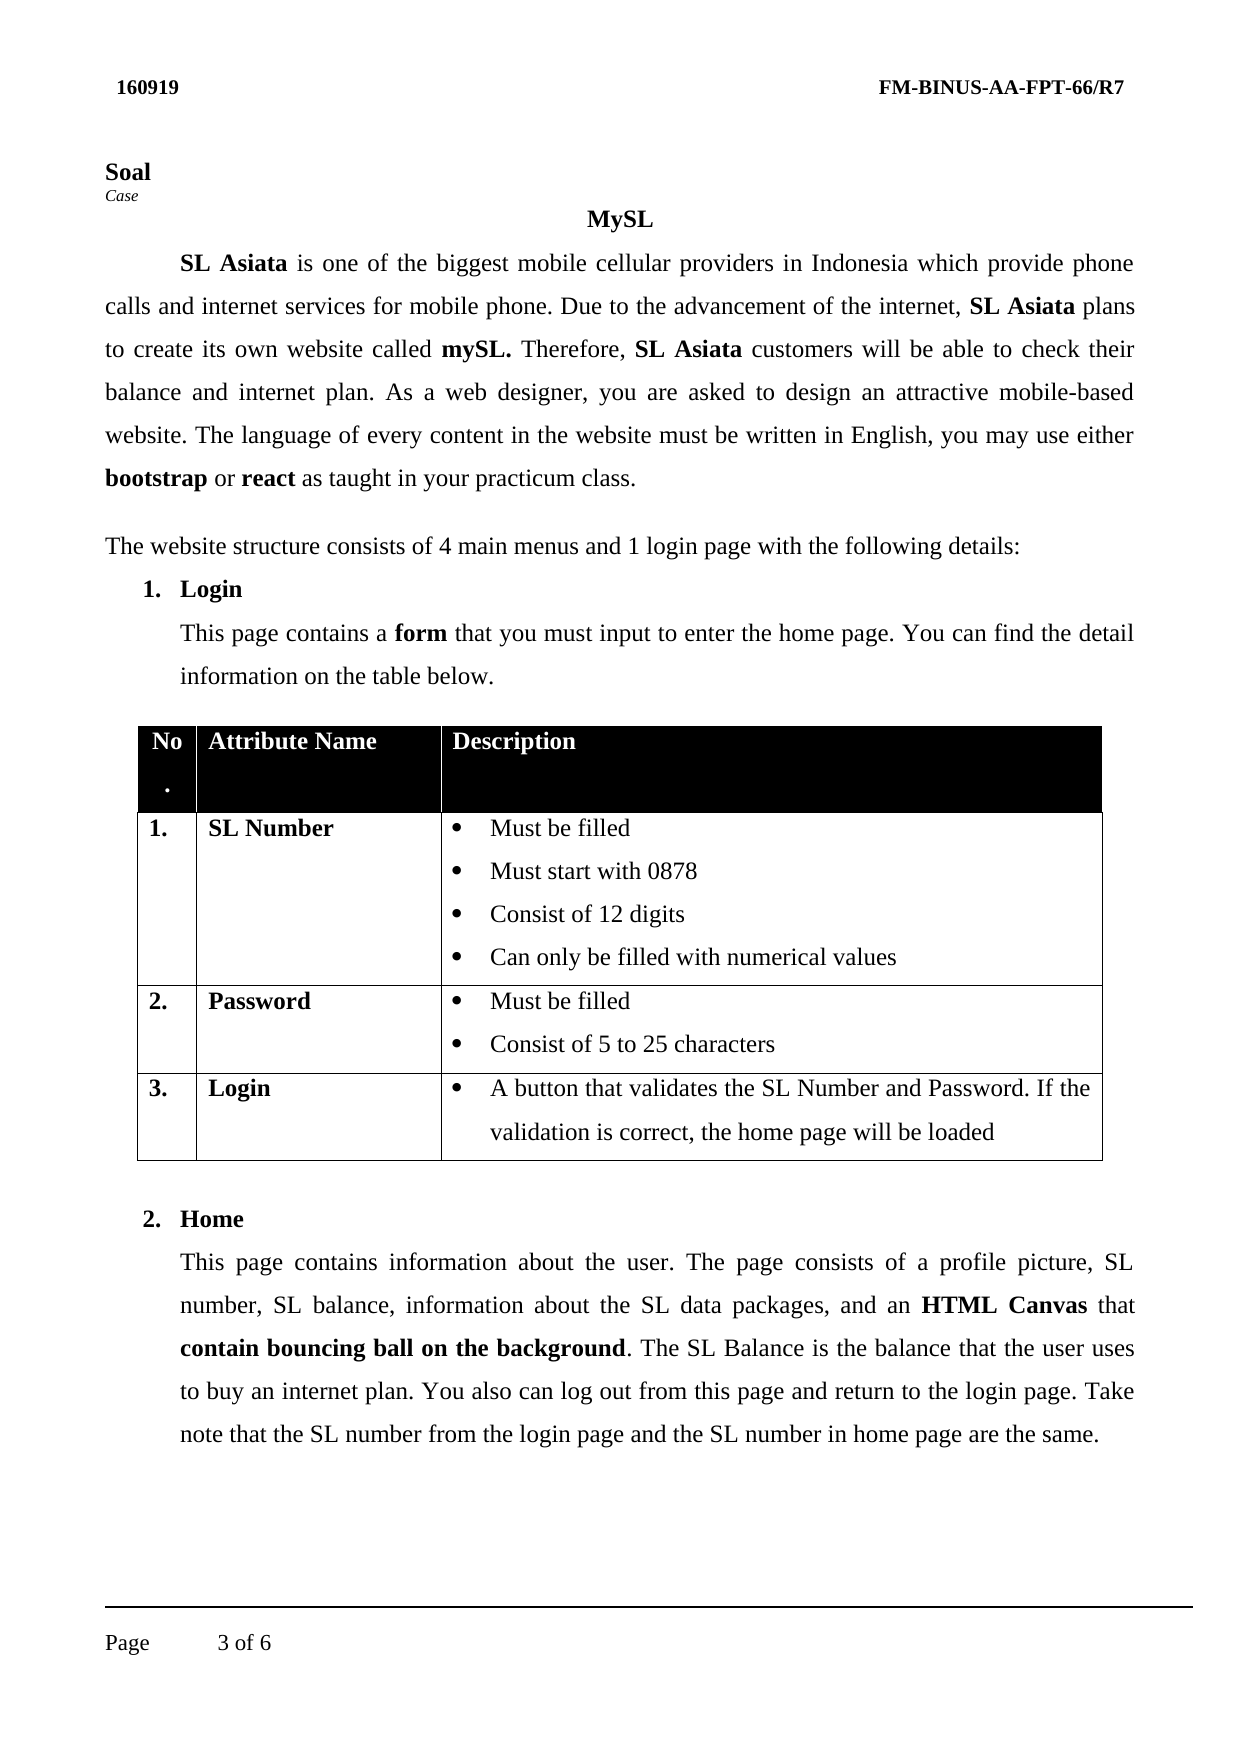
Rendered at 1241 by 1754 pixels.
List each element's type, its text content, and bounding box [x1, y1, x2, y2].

text This page contains information about the user. The page consists of a profile picture, SL number, SL balance, information about the SL data packages, and an HTML Canvas that contain bouncing ball on the background. The SL Balance is the balance that the user uses to buy an internet plan. You also can log out from this page and return to the login page. Take note that the SL number from the login page and the SL number in home page are the same. [180, 1247, 1135, 1448]
table_cell Login [197, 1074, 441, 1160]
table_cell Must be filled Consist of 5 to 25 characters [442, 986, 1102, 1072]
table_cell SL Number [197, 813, 441, 985]
text Case [105, 185, 1135, 204]
text SL Asiata is one of the biggest mobile cellular providers in Indonesia which provide phone calls and internet services for mobile phone. Due to the advancement of the internet, SL Asiata plans to create its own website called mySL. Therefore, SL Asiata customers will be able to check their balance and internet plan. As a web designer, you are asked to design an attractive mobile-based website. The language of every content in the website must be written in English, you may use either bootstrap or react as taught in your practicum class. [105, 248, 1135, 492]
table_cell Password [197, 986, 441, 1072]
list Login [142, 574, 1135, 603]
table_header No. [138, 726, 196, 812]
text The website structure consists of 4 main menus and 1 login page with the following details: [105, 531, 1135, 560]
table_header Attribute Name [197, 726, 441, 812]
table_cell A button that validates the SL Number and Password. If the validation is correct, the home page will be loaded [442, 1074, 1102, 1160]
text This page contains a form that you must input to enter the home page. You can find the detail information on the table below. [180, 618, 1135, 689]
table_cell Must be filled Must start with 0878 Consist of 12 digits Can only be filled with numerical values [442, 813, 1102, 985]
text MySL [105, 204, 1135, 233]
table_cell 3. [138, 1074, 196, 1160]
list Home [142, 1204, 1135, 1233]
table_cell 2. [138, 986, 196, 1072]
table_cell 1. [138, 813, 196, 985]
subtitle Soal [105, 157, 1135, 185]
table_header Description [442, 726, 1102, 812]
